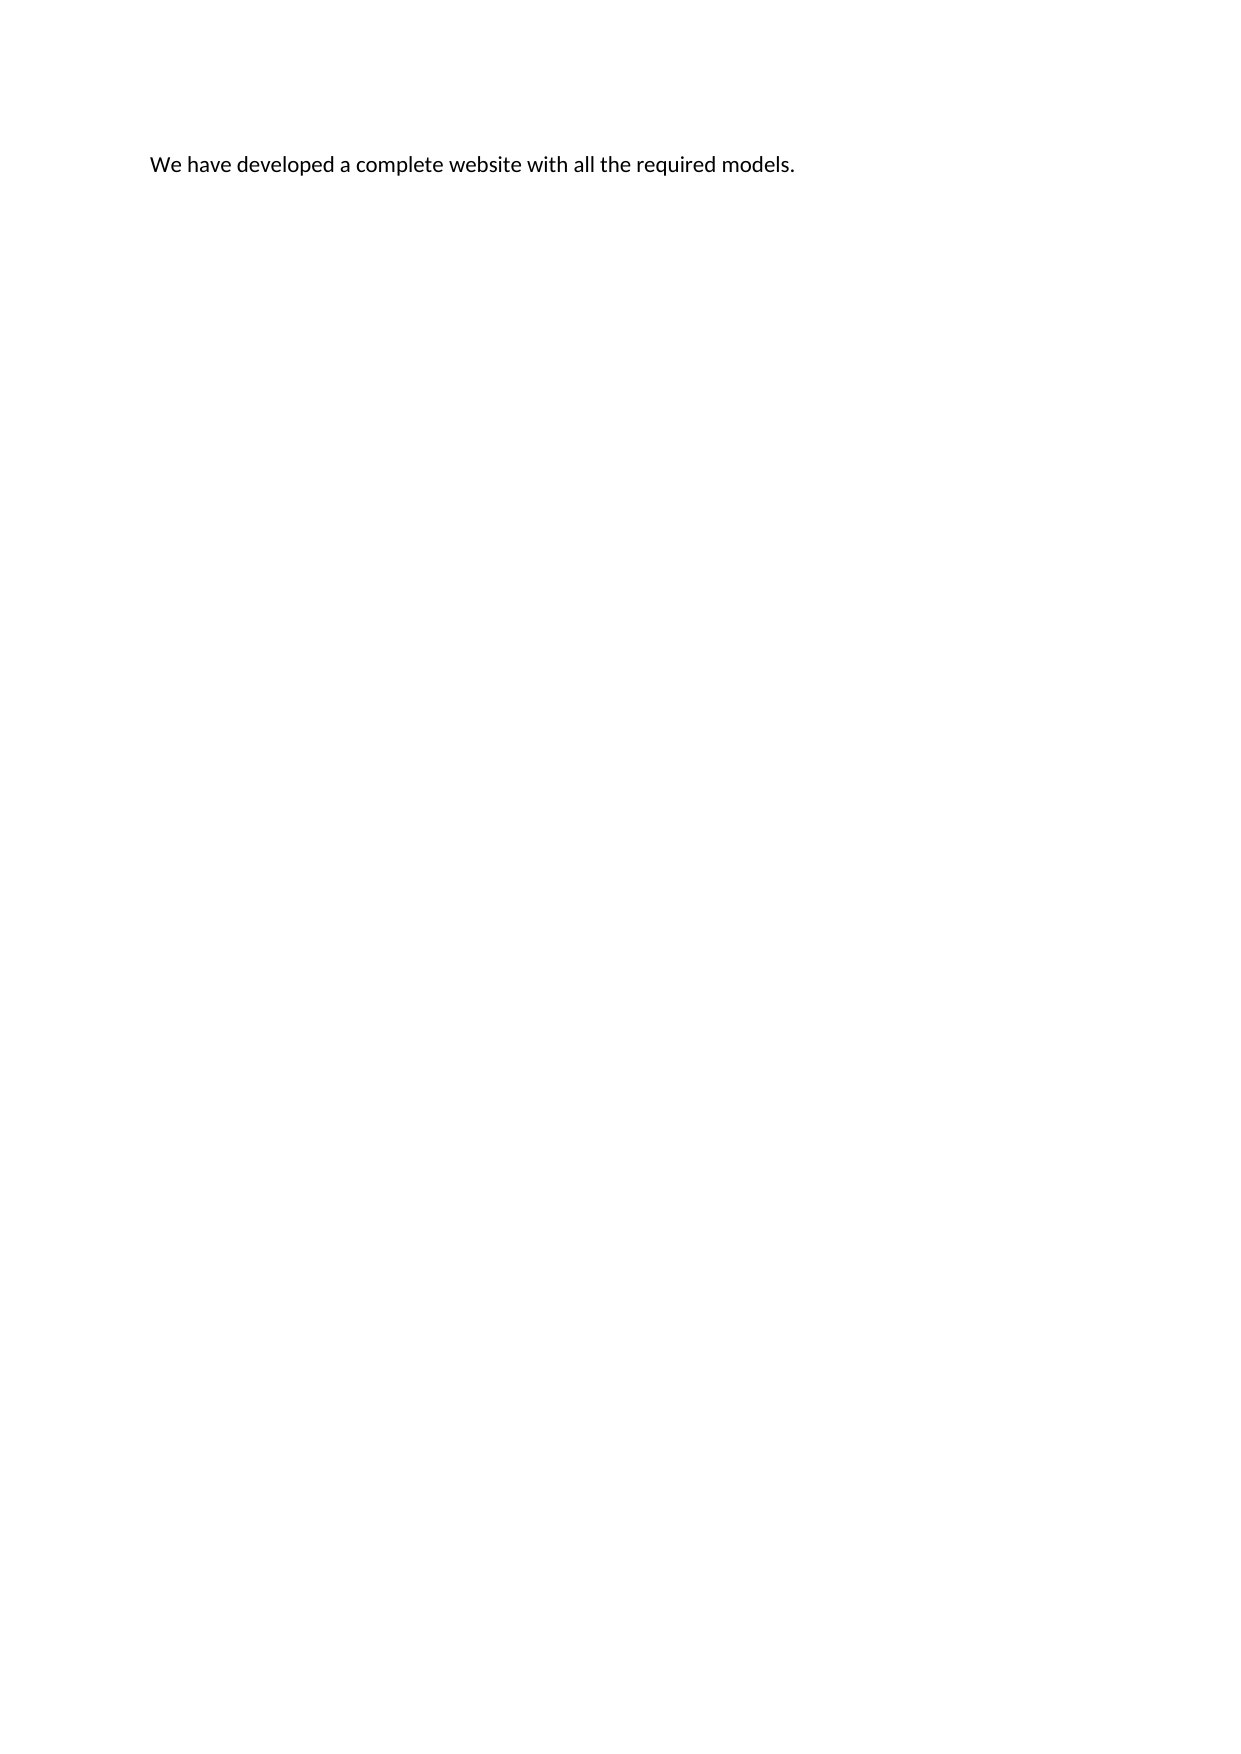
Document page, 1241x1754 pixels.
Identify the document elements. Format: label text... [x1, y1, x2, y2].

text We have developed a complete website with all the required models. [150, 150, 1090, 178]
